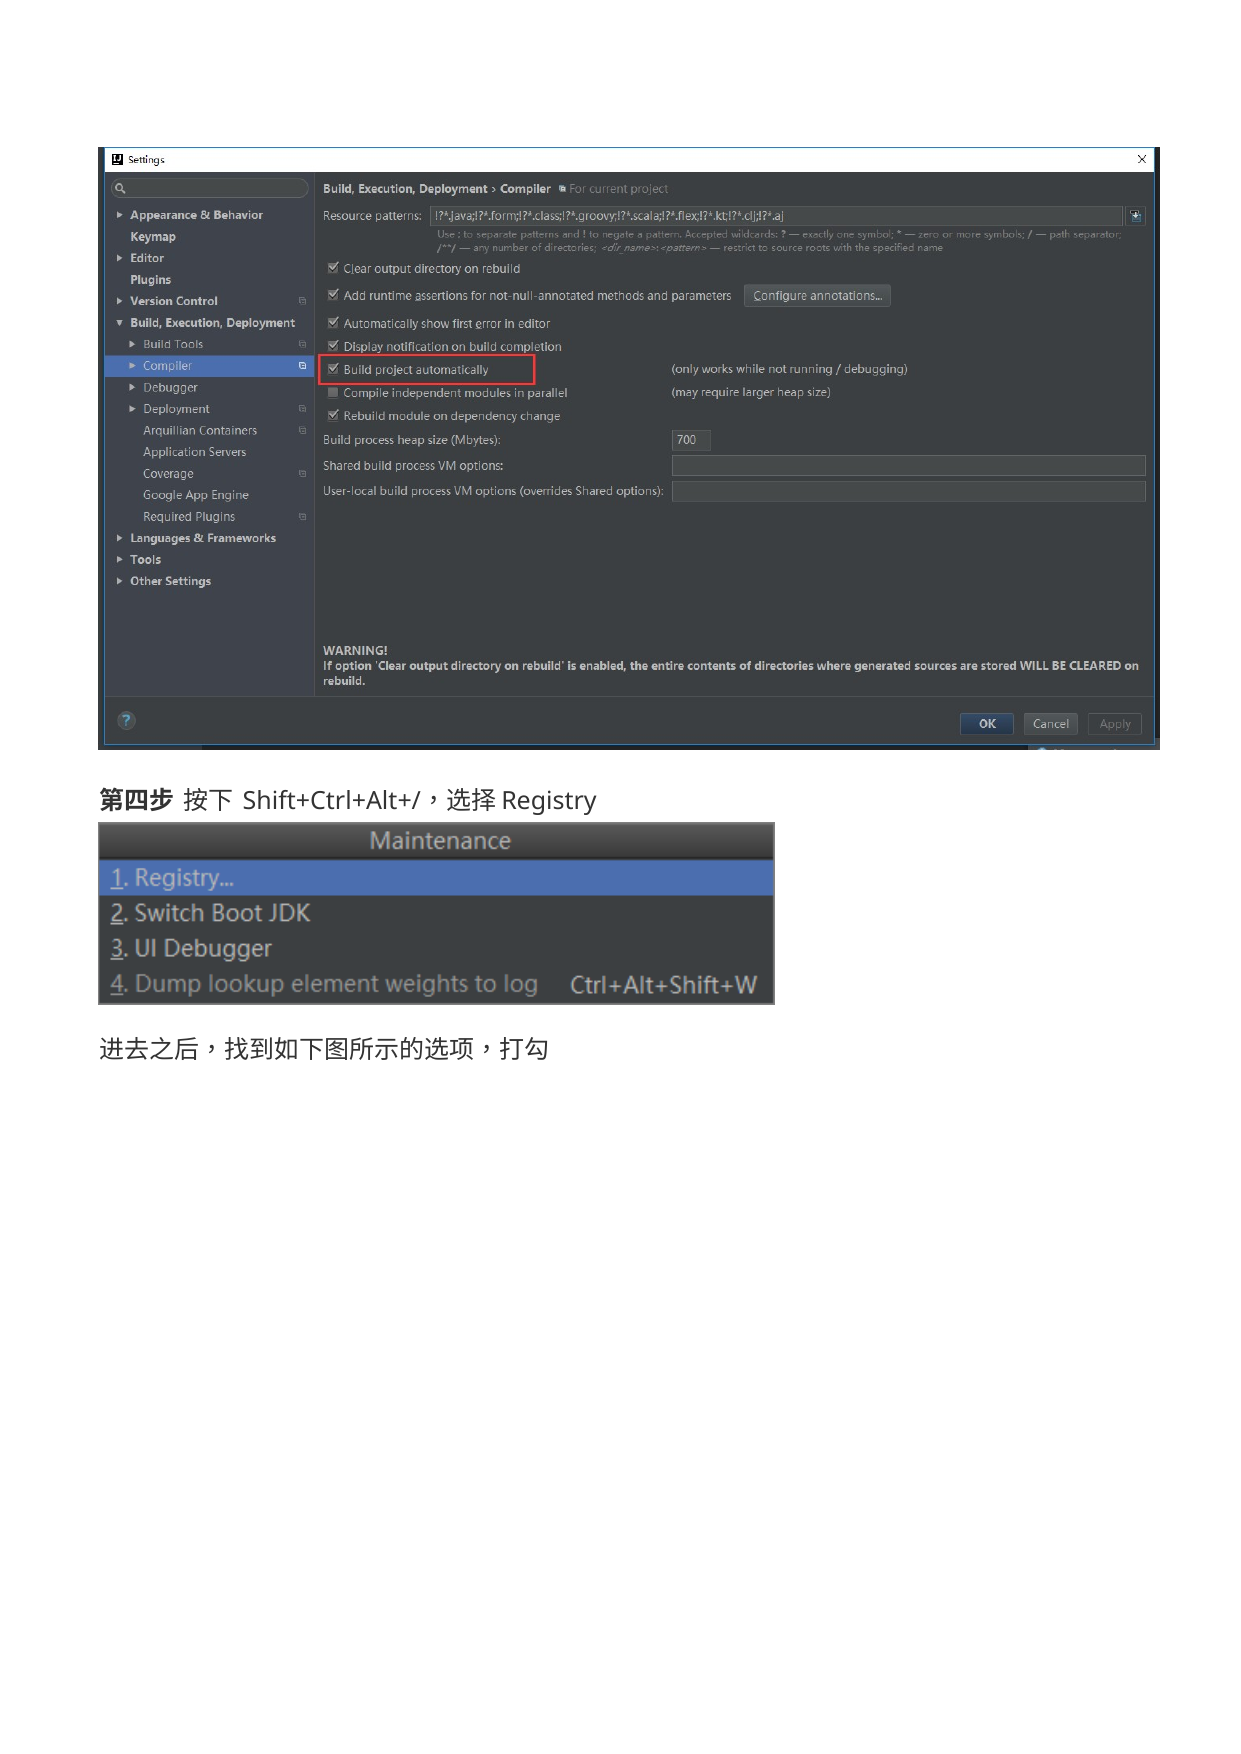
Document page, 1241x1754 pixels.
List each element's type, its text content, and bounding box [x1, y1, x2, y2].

picture [98, 147, 1160, 750]
picture [98, 822, 775, 1005]
text 进去之后，找到如下图所示的选项，打勾 [99, 1032, 1167, 1066]
subtitle 第四步 按下 Shift+Ctrl+Alt+/，选择Registry [99, 779, 1167, 817]
